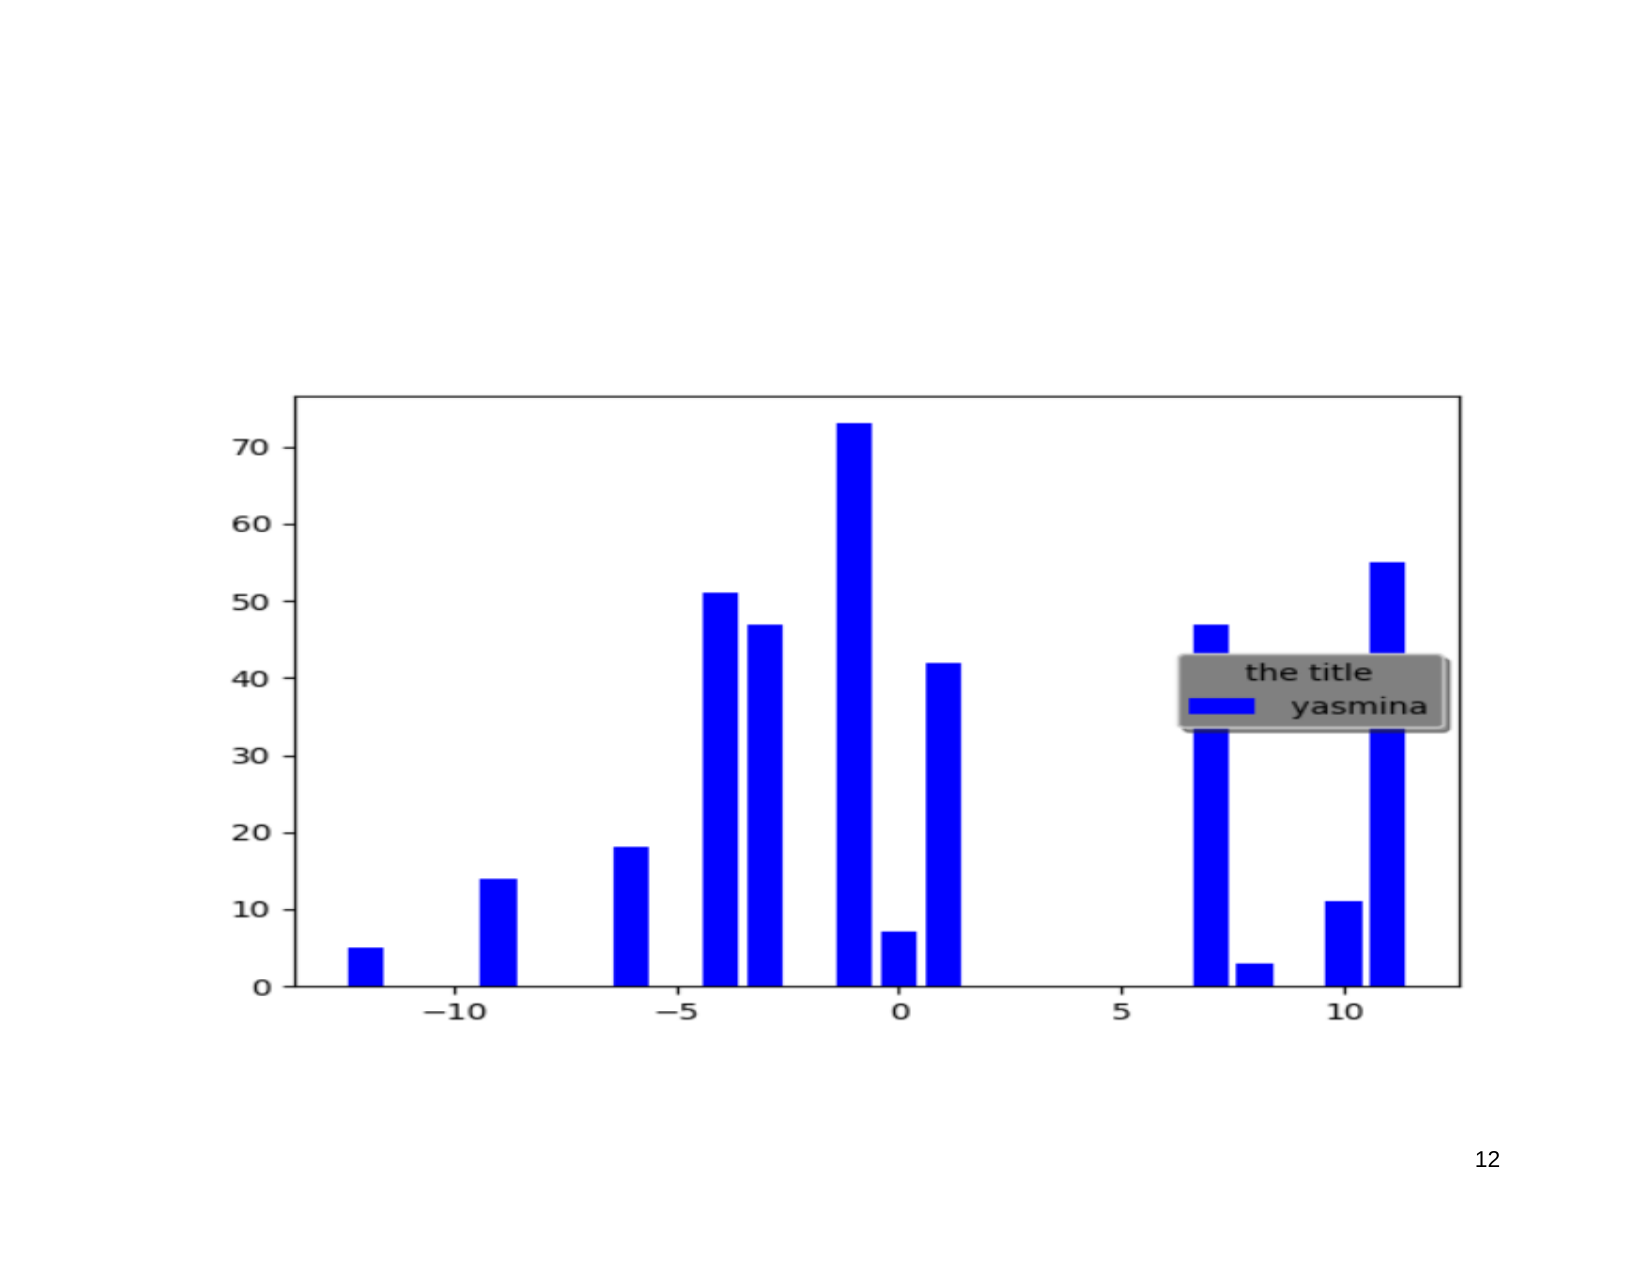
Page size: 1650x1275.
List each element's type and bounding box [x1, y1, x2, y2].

picture [150, 320, 1542, 1028]
